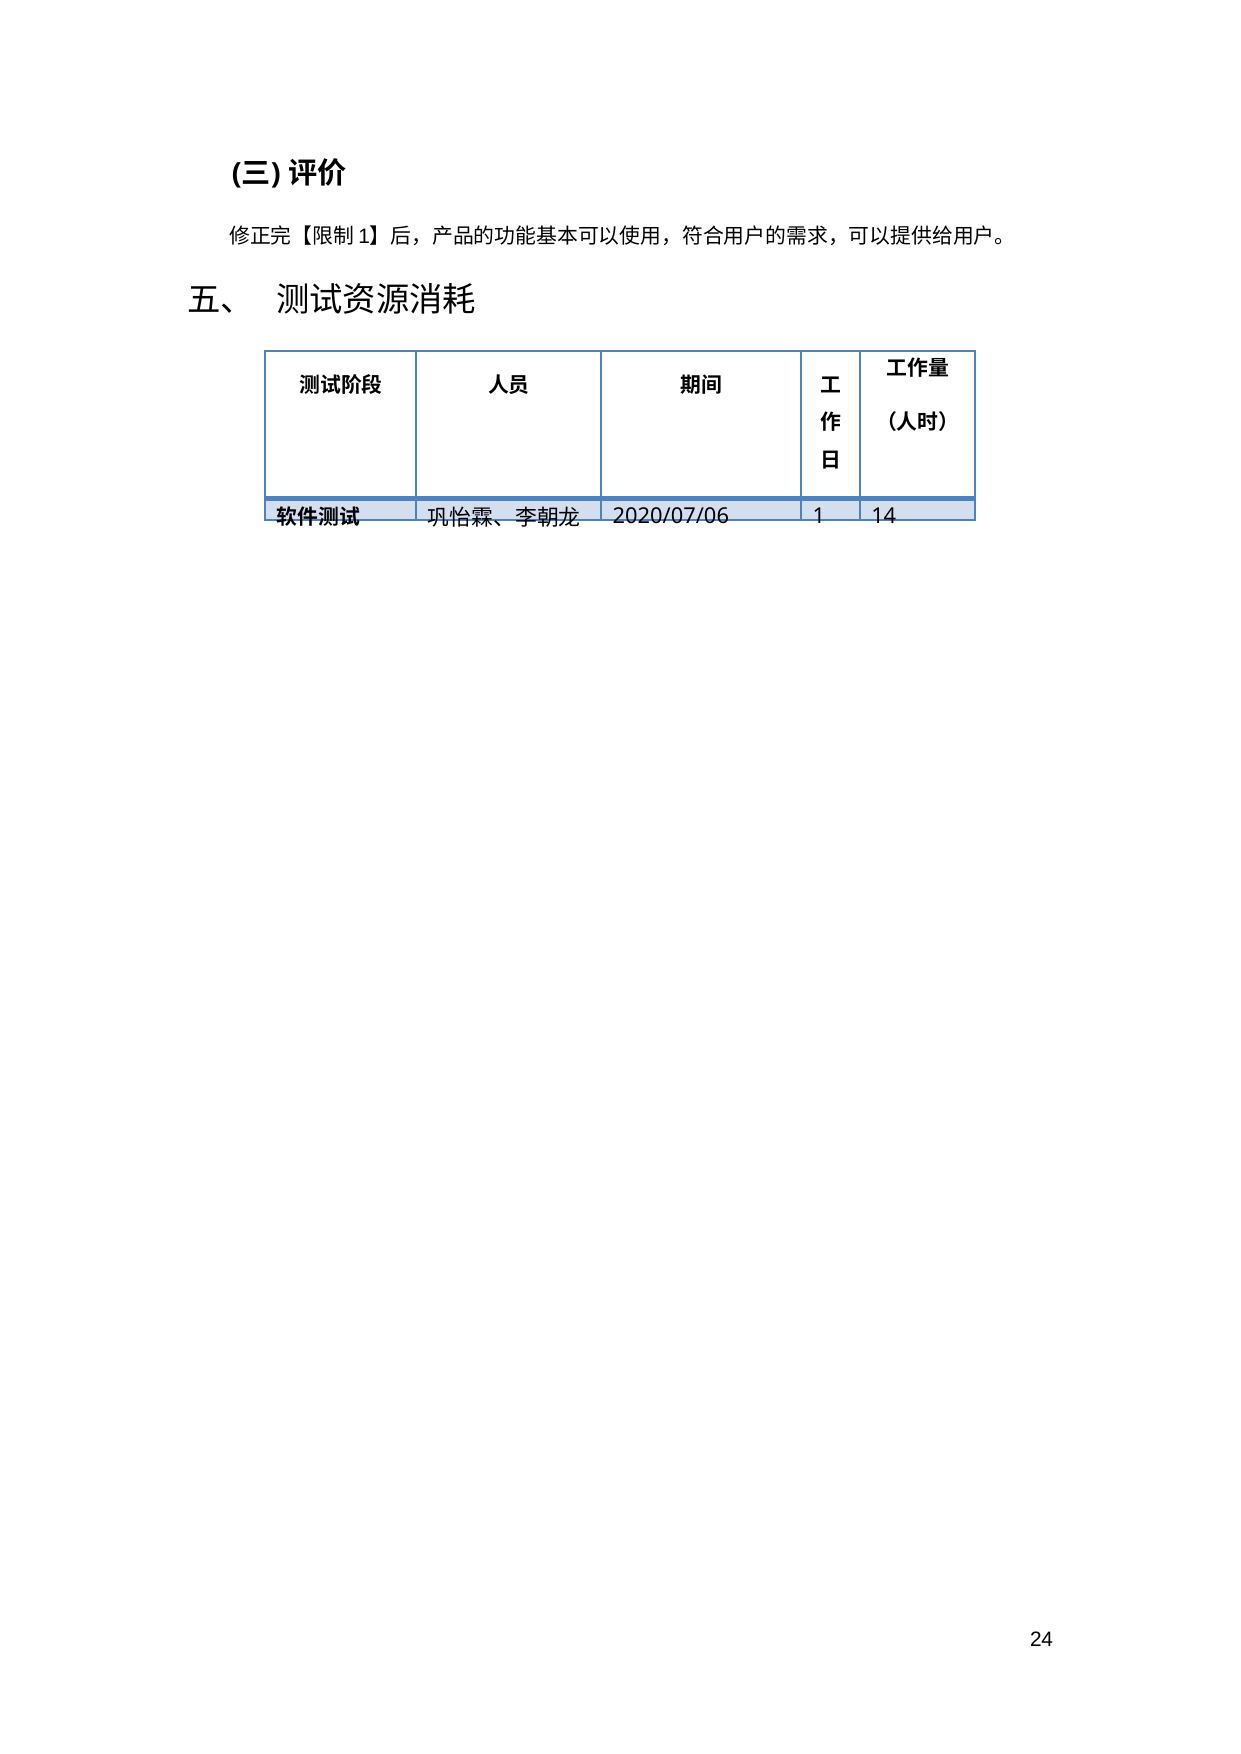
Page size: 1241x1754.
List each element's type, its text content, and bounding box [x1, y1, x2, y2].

table_cell 2020/07/06 [602, 501, 800, 519]
table_header 工作日 [802, 352, 859, 496]
table_cell 软件测试 [266, 501, 415, 519]
table_header 人员 [417, 352, 600, 496]
text (三) 评价 [187, 150, 1053, 192]
table_header 工作量 （人时） [861, 352, 974, 496]
table_header 测试阶段 [266, 352, 415, 496]
table_cell 14 [861, 501, 974, 519]
table_header 期间 [602, 352, 800, 496]
table_cell 1 [802, 501, 859, 519]
text 修正完【限制1】后，产品的功能基本可以使用，符合用户的需求，可以提供给用户。 [187, 219, 1053, 249]
table_cell 巩怡霖、李朝龙 [417, 501, 600, 519]
list 测试资源消耗 [187, 273, 1053, 321]
